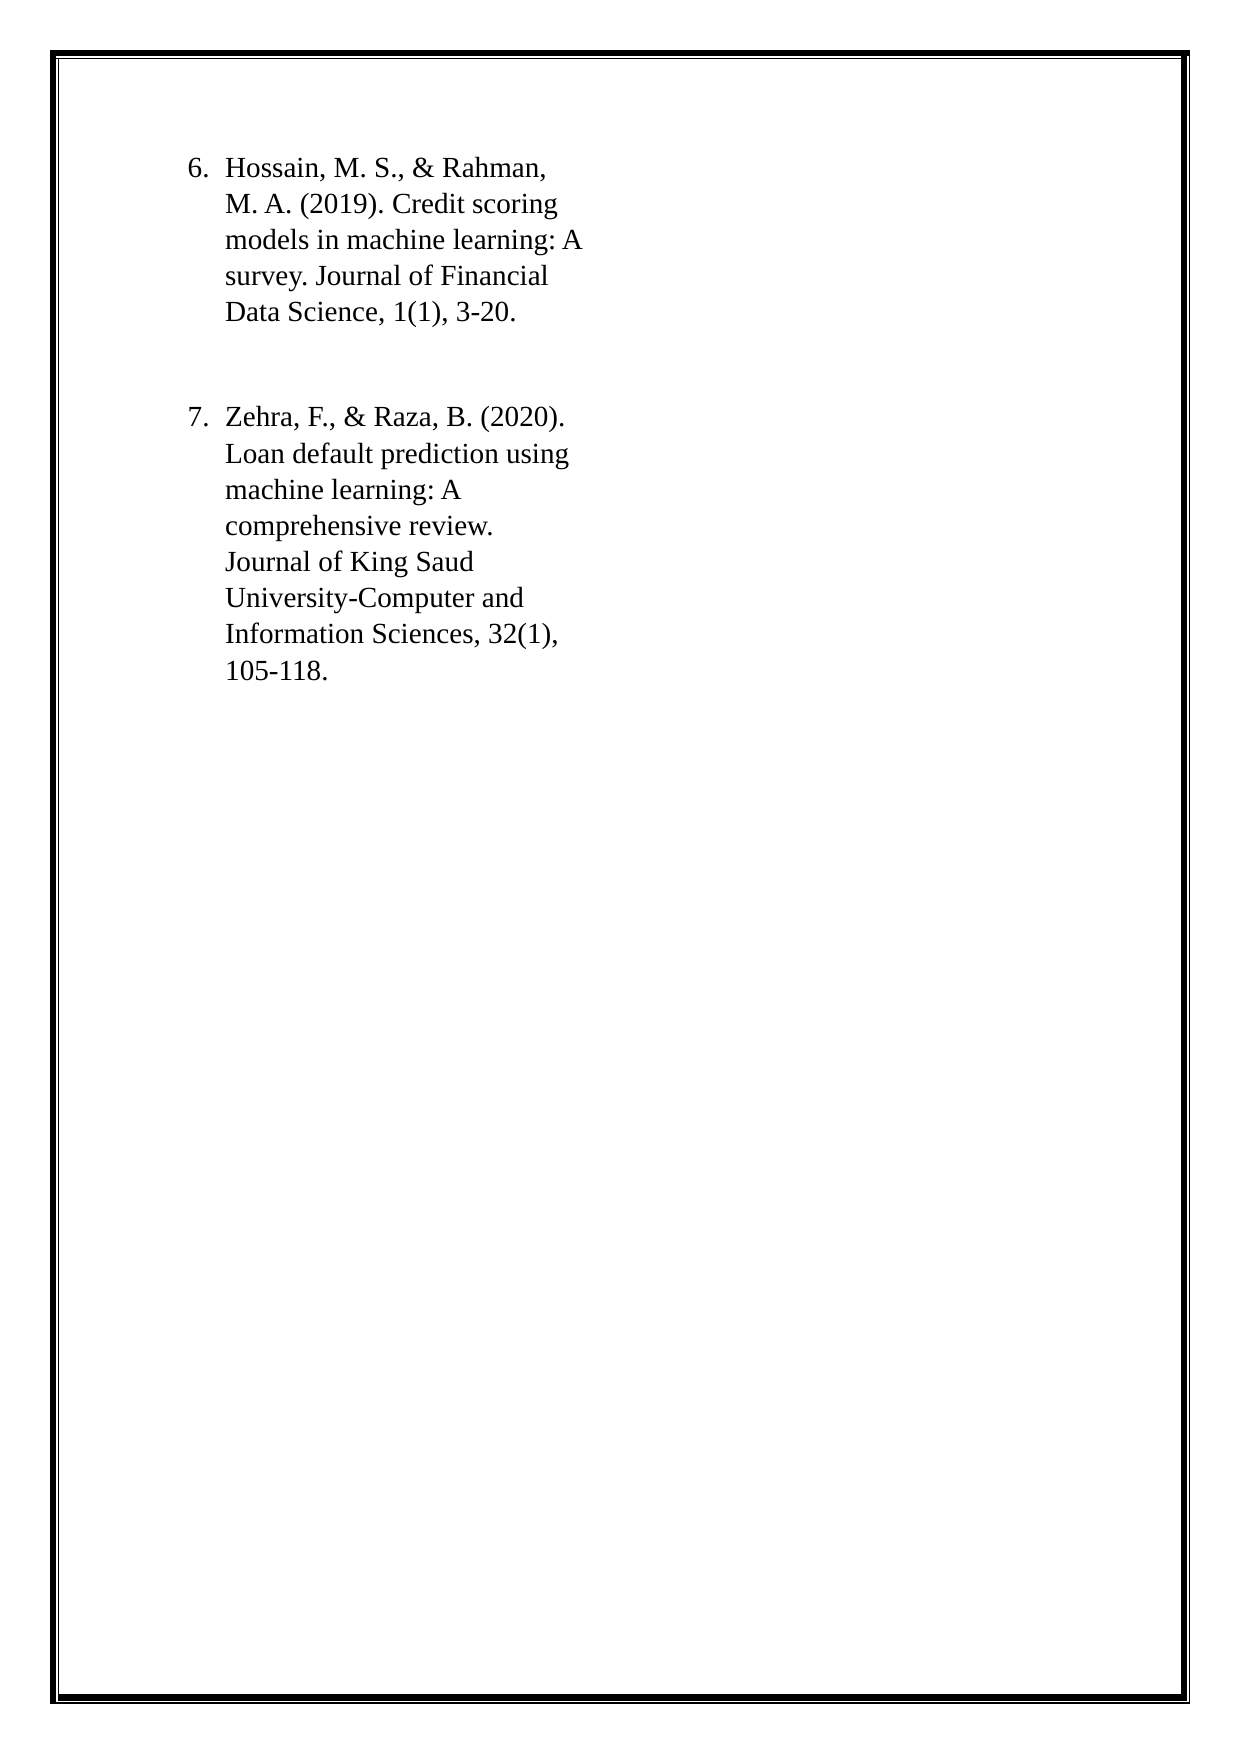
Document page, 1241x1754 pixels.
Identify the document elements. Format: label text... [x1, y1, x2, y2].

list Hossain, M. S., & Rahman, M. A. (2019). Credit scoring models in machine learning: A survey. Journal of Financial Data Science, 1(1), 3-20. [187, 150, 583, 328]
list Zehra, F., & Raza, B. (2020). Loan default prediction using machine learning: A comprehensive review. Journal of King Saud University-Computer and Information Sciences, 32(1), 105-118. [187, 399, 583, 686]
